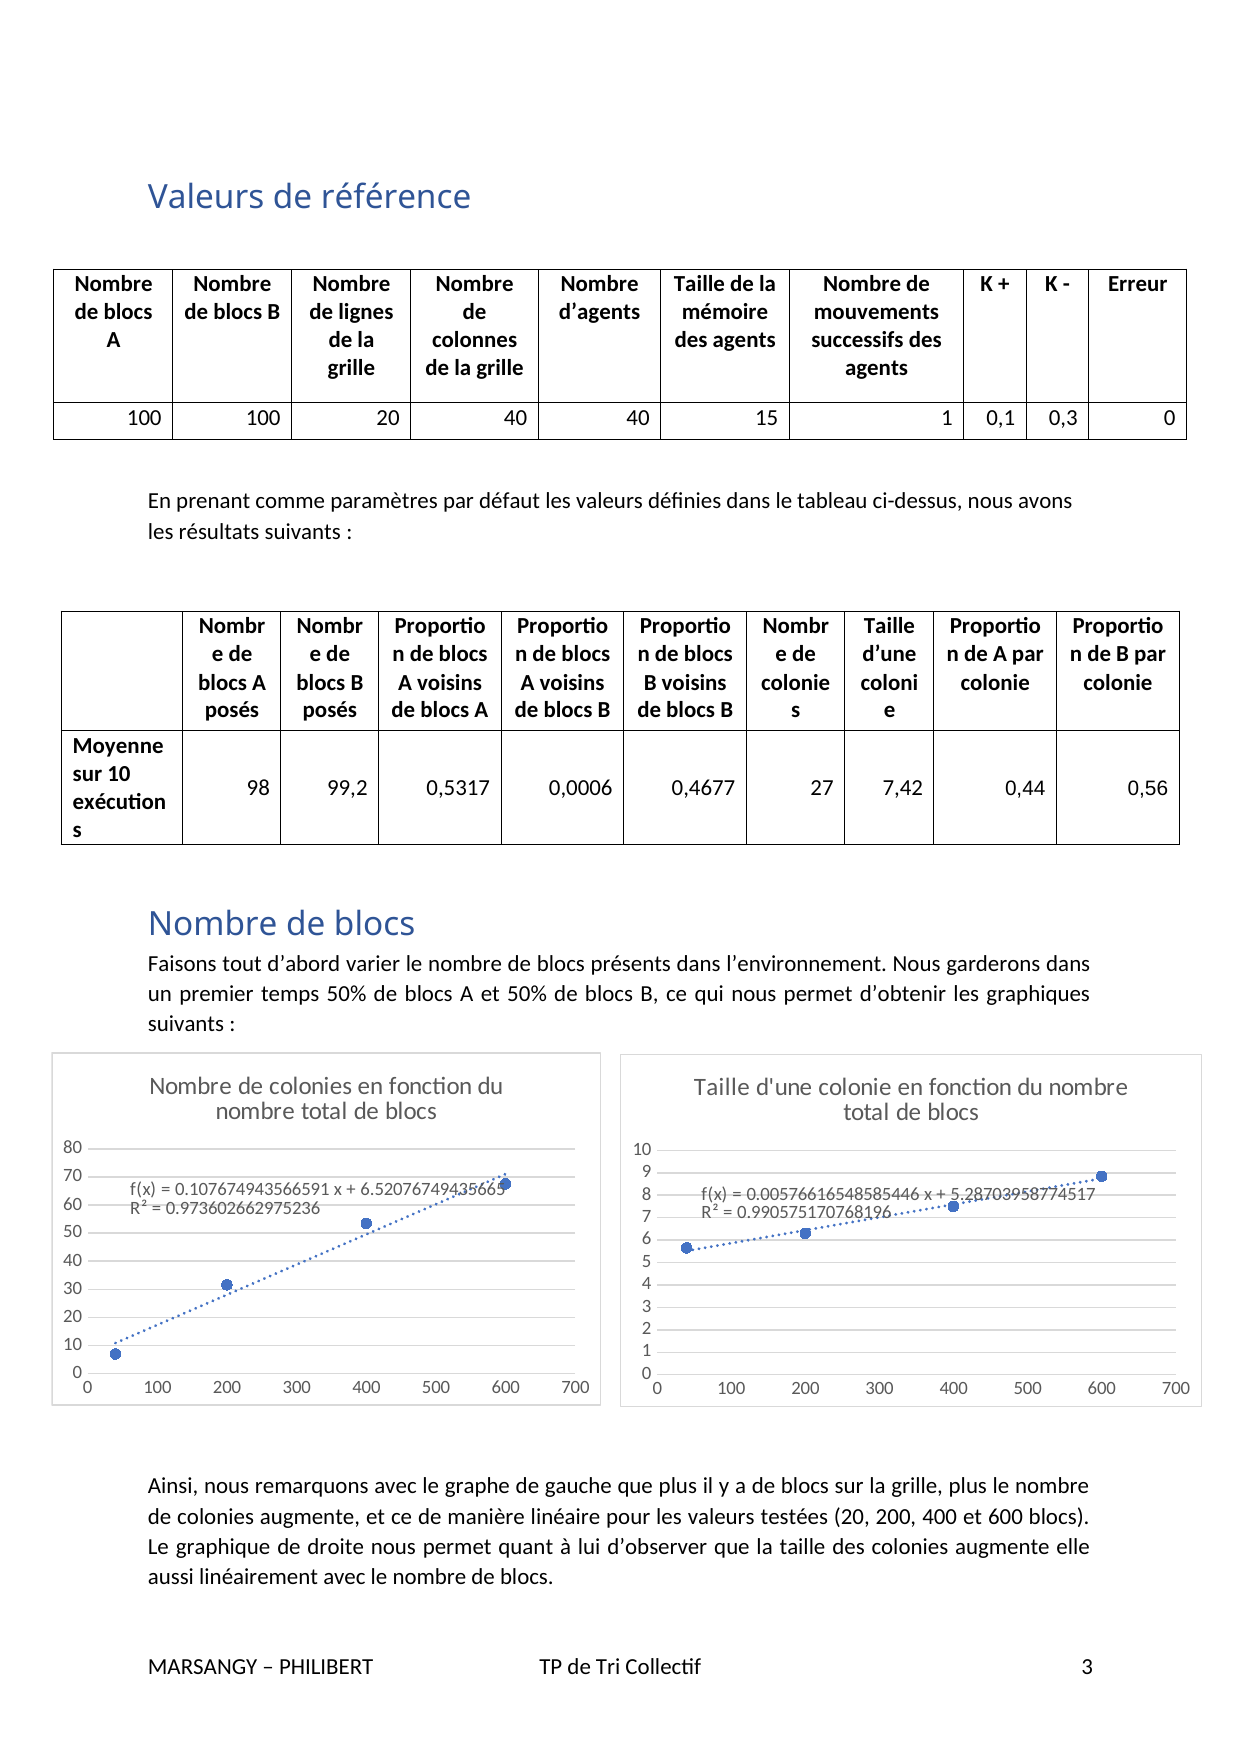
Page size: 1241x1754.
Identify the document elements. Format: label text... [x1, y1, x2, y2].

table_cell 98 [183, 731, 280, 843]
table_header Proportion de blocs B voisins de blocs B [624, 612, 746, 730]
table_cell 1 [790, 403, 963, 439]
table_cell 40 [539, 403, 660, 439]
table_header Nombre de blocs B posés [281, 612, 378, 730]
table_header Taille de la mémoire des agents [661, 270, 789, 402]
table_header Proportion de blocs A voisins de blocs B [502, 612, 623, 730]
table_cell 40 [411, 403, 538, 439]
table_header K + [964, 270, 1026, 402]
table_cell 0,44 [934, 731, 1056, 843]
table_cell 100 [173, 403, 291, 439]
table_cell 0,4677 [624, 731, 746, 843]
text Faisons tout d’abord varier le nombre de blocs présents dans l’environnement. Nous garderons dans un premier temps 50% de blocs A et 50% de blocs B, ce qui nous permet d’obtenir les graphiques suivants : [148, 949, 1093, 1037]
table_cell 0,1 [964, 403, 1026, 439]
table_header Nombre de blocs A [54, 270, 172, 402]
table_header Nombre de colonnes de la grille [411, 270, 538, 402]
table_header K - [1027, 270, 1088, 402]
table_header Proportion de blocs A voisins de blocs A [379, 612, 501, 730]
table_cell 27 [747, 731, 844, 843]
table_cell Moyenne sur 10 exécutions [62, 731, 182, 843]
table_cell 0 [1089, 403, 1186, 439]
subtitle Valeurs de référence [148, 173, 1093, 218]
table_cell 7,42 [845, 731, 933, 843]
table_cell 99,2 [281, 731, 378, 843]
table_cell 0,5317 [379, 731, 501, 843]
table_header Nombre d’agents [539, 270, 660, 402]
text En prenant comme paramètres par défaut les valeurs définies dans le tableau ci-dessus, nous avons les résultats suivants : [148, 487, 1093, 545]
subtitle Nombre de blocs [148, 900, 1093, 945]
table_header Proportion de B par colonie [1057, 612, 1179, 730]
table_cell 20 [292, 403, 410, 439]
table_header Nombre de colonies [747, 612, 844, 730]
table_header Taille d’une colonie [845, 612, 933, 730]
table_cell 0,0006 [502, 731, 623, 843]
table_cell 0,3 [1027, 403, 1088, 439]
table_cell 15 [661, 403, 789, 439]
table_cell 0,56 [1057, 731, 1179, 843]
table_header Proportion de A par colonie [934, 612, 1056, 730]
table_cell 100 [54, 403, 172, 439]
table_header Nombre de lignes de la grille [292, 270, 410, 402]
table_header Nombre de mouvements successifs des agents [790, 270, 963, 402]
table_header Nombre de blocs B [173, 270, 291, 402]
table_header [62, 612, 182, 730]
table_header Nombre de blocs A posés [183, 612, 280, 730]
table_header Erreur [1089, 270, 1186, 402]
